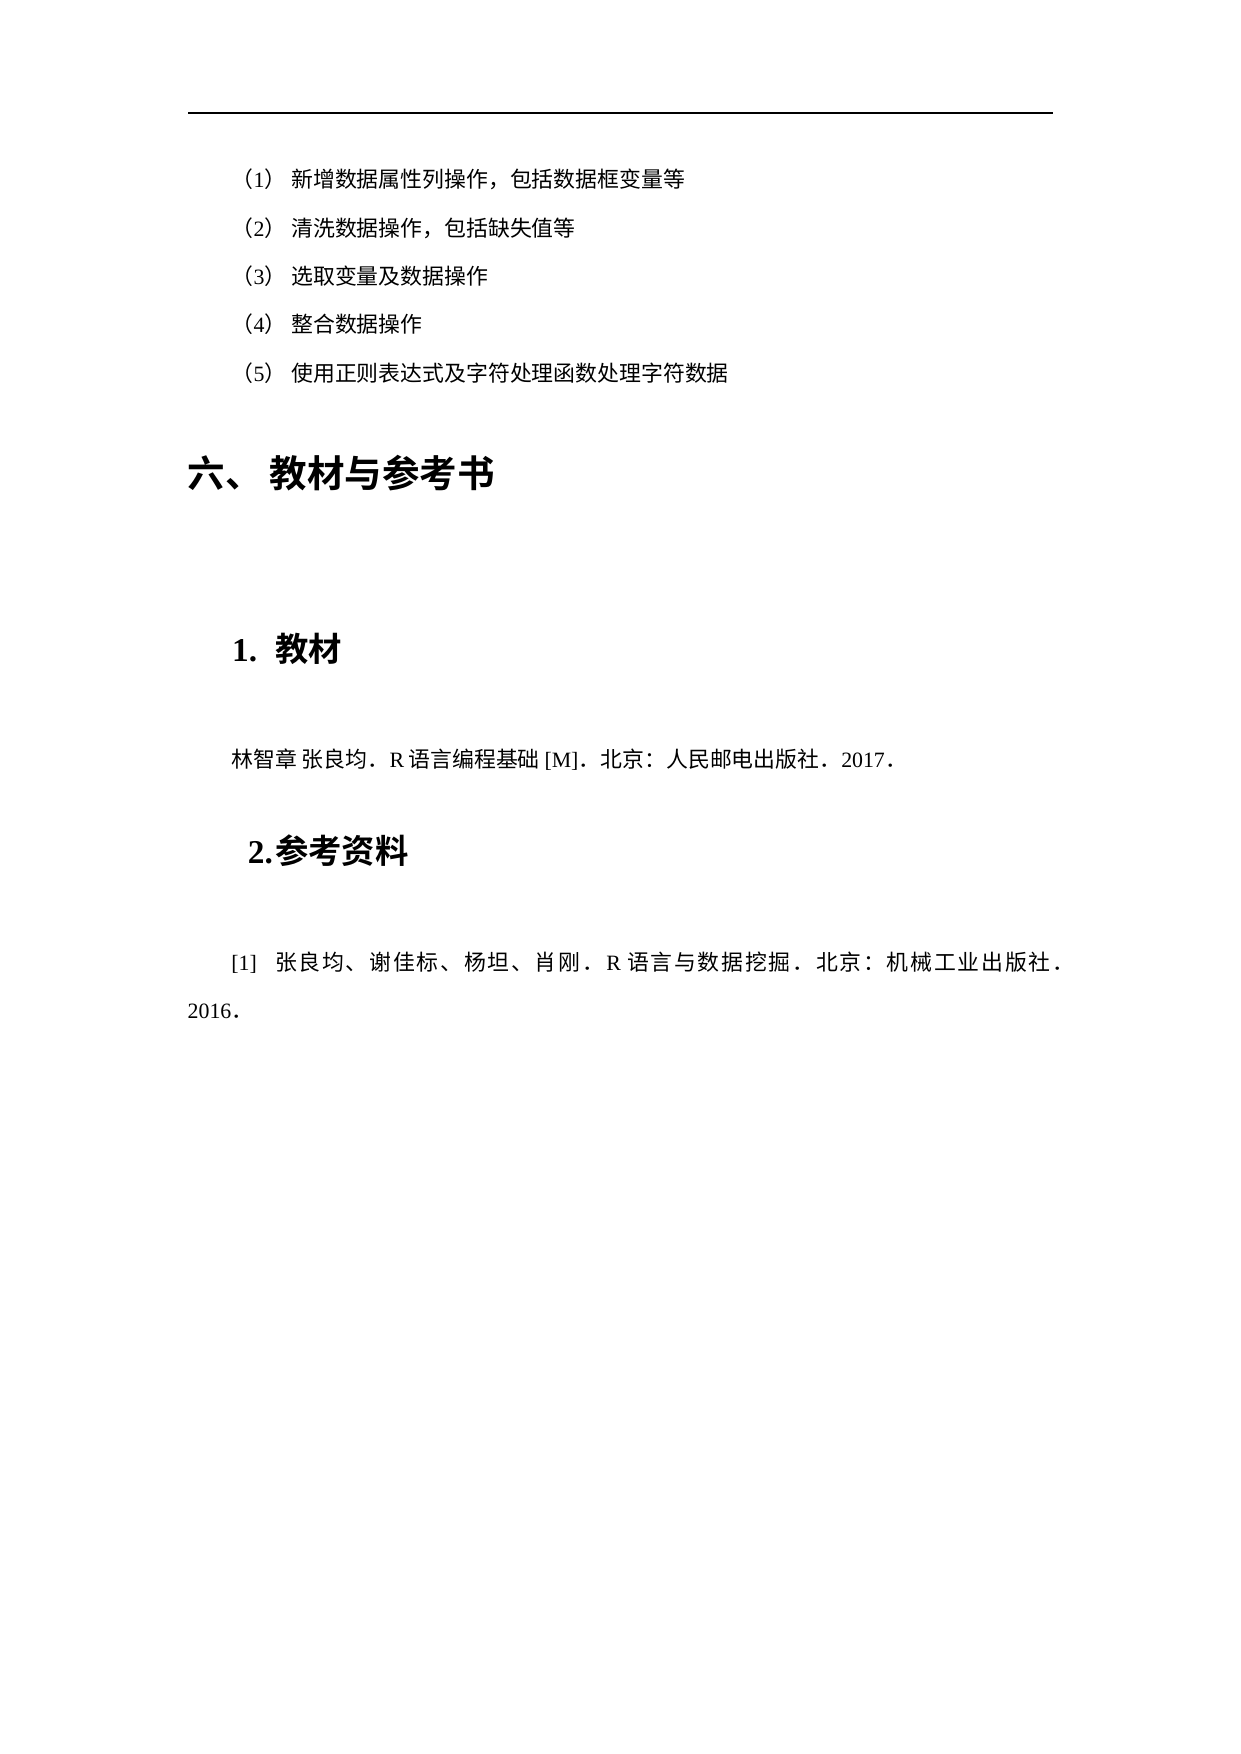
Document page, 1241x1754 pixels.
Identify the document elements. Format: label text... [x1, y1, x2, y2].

subtitle 参考资料 [248, 817, 1053, 882]
list 清洗数据操作，包括缺失值等 [231, 210, 1053, 243]
list 新增数据属性列操作，包括数据框变量等 [231, 162, 1053, 194]
subtitle 教材与参考书 [187, 439, 1053, 504]
list 使用正则表达式及字符处理函数处理字符数据 [231, 355, 1053, 388]
list 整合数据操作 [231, 307, 1053, 339]
text [1] 张良均、谢佳标、杨坦、肖刚．R语言与数据挖掘．北京：机械工业出版社．2016． [187, 944, 1053, 1025]
text 林智章 张良均．R语言编程基础 [M]．北京：人民邮电出版社．2017． [187, 742, 1053, 774]
subtitle 教材 [232, 614, 1053, 679]
list 选取变量及数据操作 [231, 259, 1053, 291]
